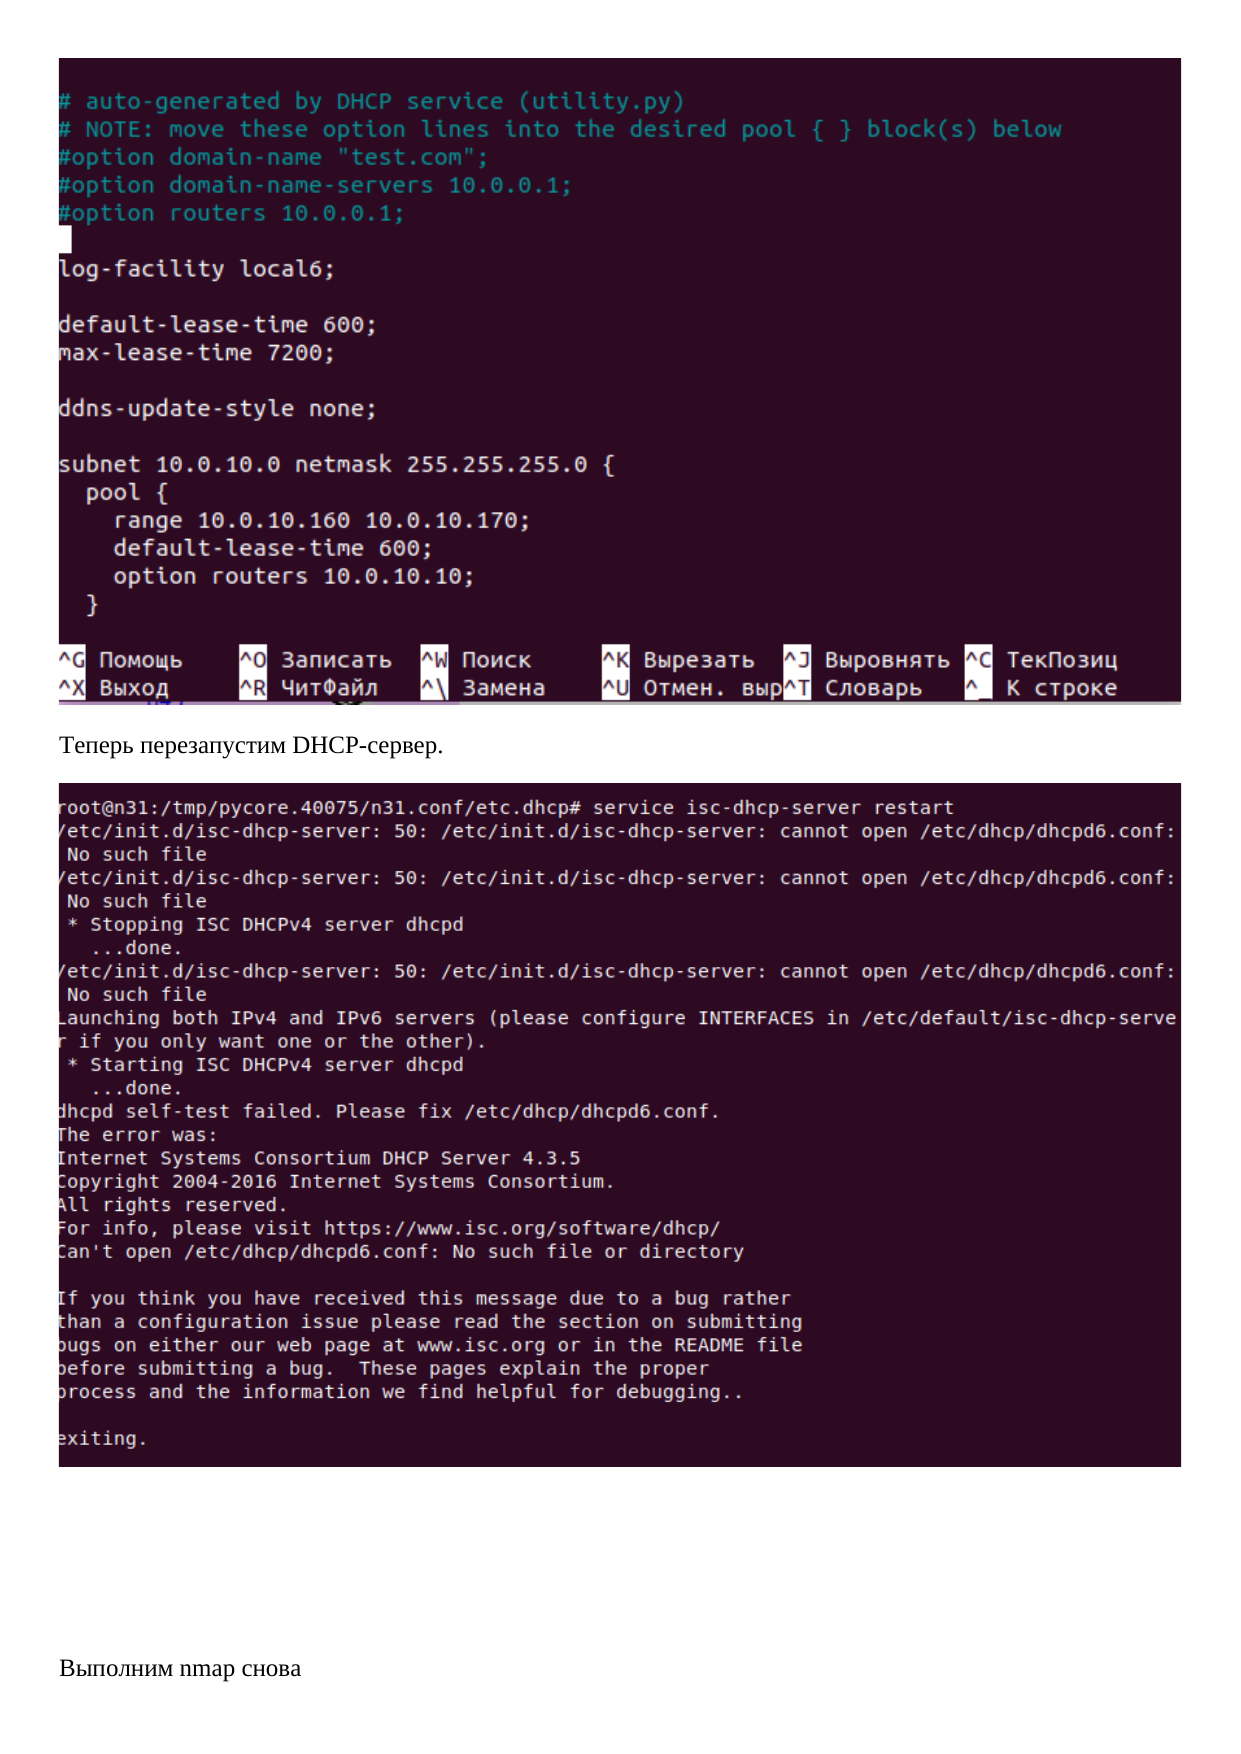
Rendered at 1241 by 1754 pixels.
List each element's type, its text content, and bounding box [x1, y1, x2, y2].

picture [58, 783, 1182, 1467]
text Теперь перезапустим DHCP-сервер. [59, 730, 1181, 758]
picture [58, 58, 1182, 705]
text Выполним nmap снова [59, 1653, 1181, 1682]
